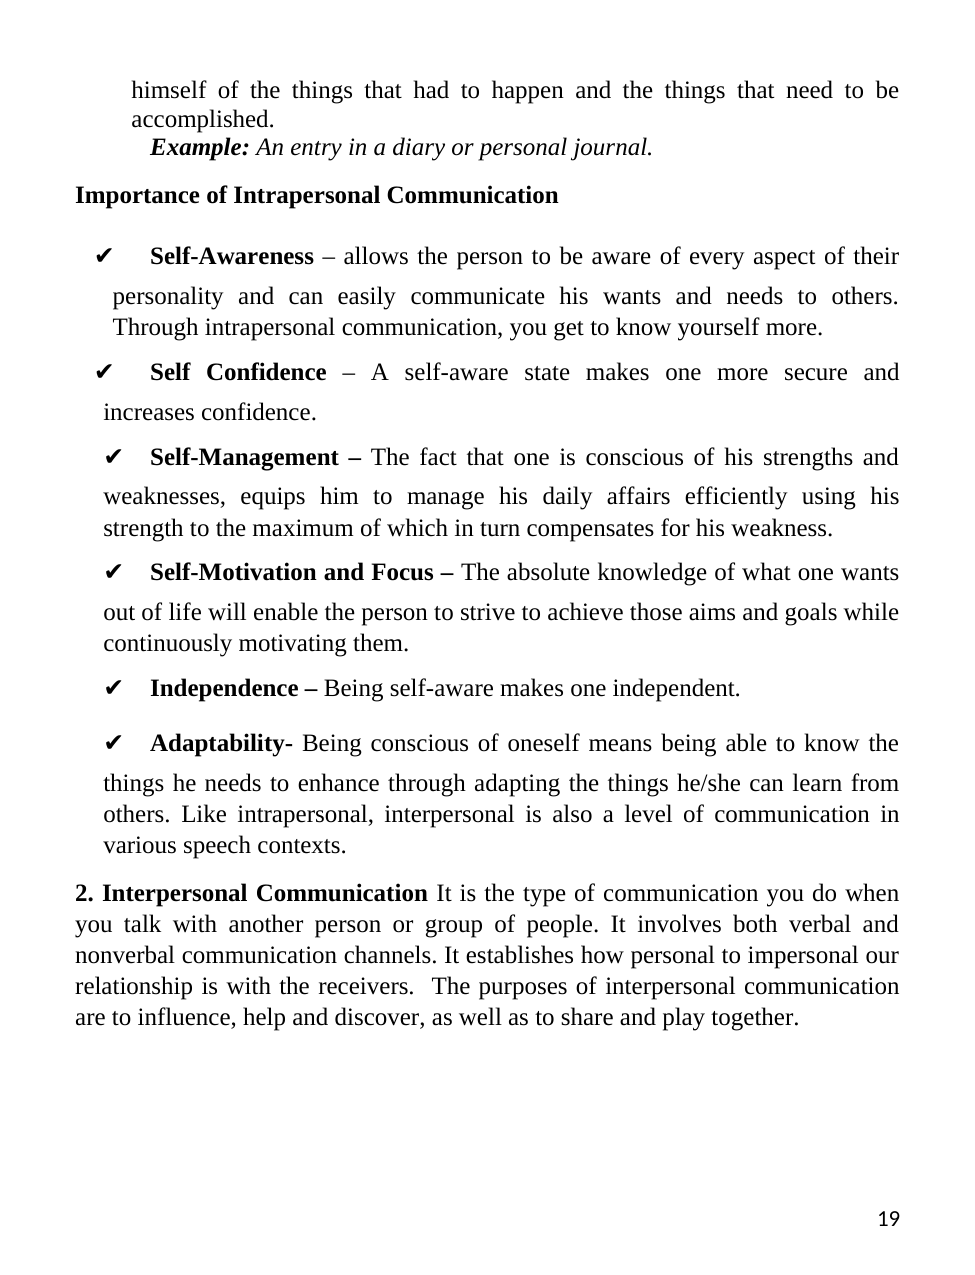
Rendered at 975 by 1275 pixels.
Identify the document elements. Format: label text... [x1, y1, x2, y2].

text Importance of Intrapersonal Communication [75, 180, 900, 209]
text 2. Interpersonal Communication It is the type of communication you do when you talk with another person or group of people. It involves both verbal and nonverbal communication channels. It establishes how personal to impersonal our relationship is with the receivers. The purposes of interpersonal communication are to influence, help and discover, as well as to share and play together. [75, 878, 900, 1031]
list Independence – Being self-aware makes one independent. [103, 659, 900, 711]
list Self-Motivation and Focus – The absolute knowledge of what one wants out of life will enable the person to strive to achieve those aims and goals while continuously motivating them. [103, 544, 900, 657]
list Self Confidence – A self-aware state makes one more secure and increases confidence. [94, 343, 900, 426]
list Adaptability- Being conscious of oneself means being able to know the things he needs to enhance through adapting the things he/she can learn from others. Like intrapersonal, interpersonal is also a level of communication in various speech contexts. [103, 715, 900, 859]
list Self-Management – The fact that one is conscious of his strengths and weaknesses, equips him to manage his daily affairs efficiently using his strength to the maximum of which in turn compensates for his weakness. [103, 428, 900, 541]
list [94, 75, 900, 132]
list Self-Awareness – allows the person to be aware of every aspect of their personality and can easily communicate his wants and needs to others. Through intrapersonal communication, you get to know yourself more. [94, 228, 900, 341]
text Example: An entry in a diary or personal journal. [75, 132, 900, 161]
